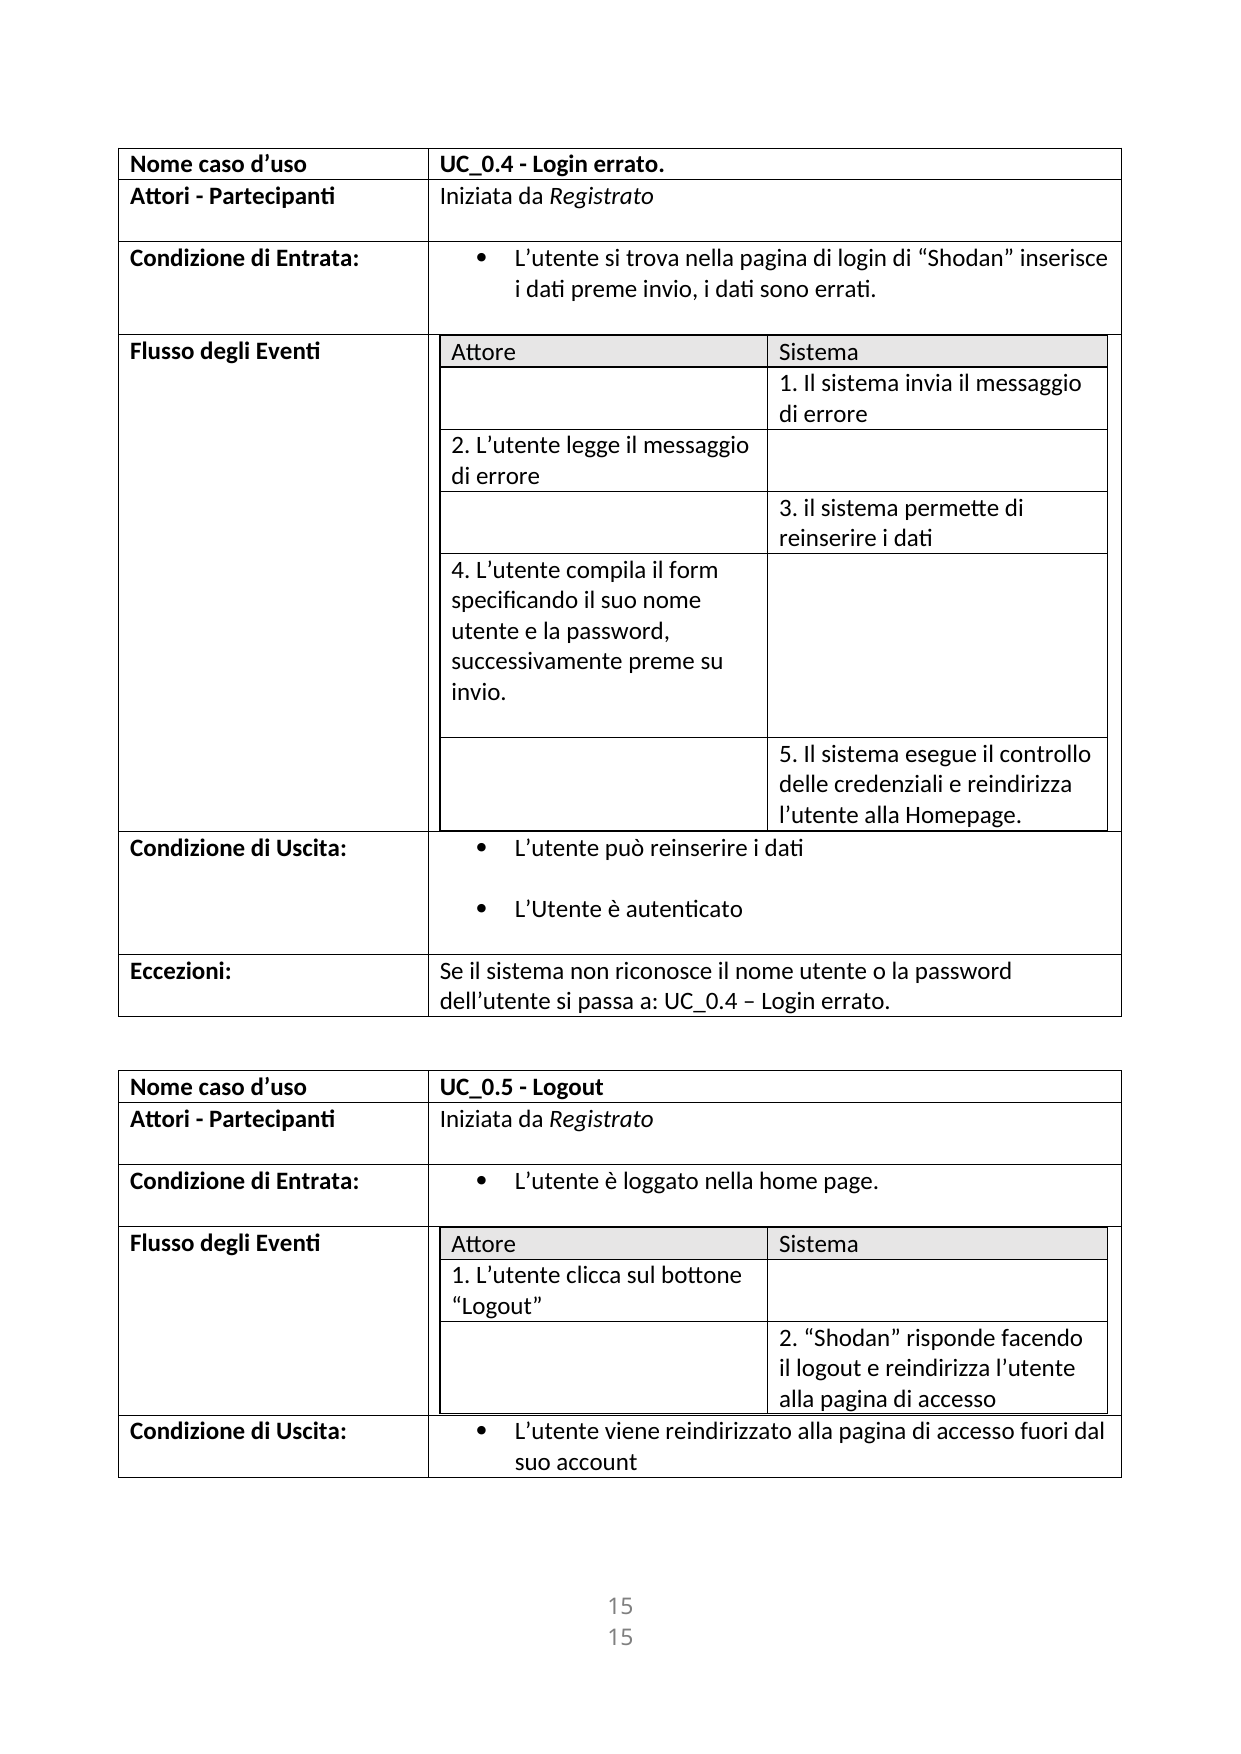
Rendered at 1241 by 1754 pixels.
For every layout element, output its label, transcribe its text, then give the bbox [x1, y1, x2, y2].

table_cell Condizione di Uscita: [119, 1416, 428, 1477]
table_cell [768, 554, 1107, 737]
table_cell [429, 335, 439, 831]
table_cell Eccezioni: [119, 955, 428, 1016]
table_header UC_0.5 - Logout [429, 1071, 1121, 1102]
table_cell Iniziata da Registrato [429, 180, 1121, 241]
table_cell [768, 492, 1107, 553]
table_cell L’utente può reinserire i dati L’Utente è autenticato [429, 832, 1121, 954]
table_cell [429, 1227, 439, 1414]
table_cell Attori - Partecipanti [119, 180, 428, 241]
table_cell [768, 1322, 1107, 1413]
table_cell Flusso degli Eventi [119, 1227, 428, 1414]
table_cell L’utente viene reindirizzato alla pagina di accesso fuori dal suo account [429, 1416, 1121, 1477]
table_cell [768, 430, 1107, 491]
table_cell Attori - Partecipanti [119, 1103, 428, 1164]
table_cell [441, 1260, 767, 1321]
table_cell [441, 554, 767, 737]
table_cell Flusso degli Eventi [119, 335, 428, 831]
table_cell [1108, 335, 1121, 831]
table_cell [768, 368, 1107, 429]
table_cell L’utente è loggato nella home page. [429, 1165, 1121, 1226]
table_cell L’utente si trova nella pagina di login di “Shodan” inserisce i dati preme invio, i dati sono errati. [429, 242, 1121, 334]
table_cell Condizione di Uscita: [119, 832, 428, 954]
table_header Nome caso d’uso [119, 149, 428, 179]
table_header UC_0.4 - Login errato. [429, 149, 1121, 179]
table_cell [768, 1260, 1107, 1321]
table_header Nome caso d’uso [119, 1071, 428, 1102]
table_cell [441, 368, 767, 429]
table_cell [1108, 1227, 1121, 1414]
table_cell Iniziata da Registrato [429, 1103, 1121, 1164]
table_cell [441, 738, 767, 830]
table_cell Se il sistema non riconosce il nome utente o la password dell’utente si passa a: UC_0.4 – Login errato. [429, 955, 1121, 1016]
table_cell [768, 738, 1107, 830]
table_cell Condizione di Entrata: [119, 242, 428, 334]
table_cell Condizione di Entrata: [119, 1165, 428, 1226]
table_cell [441, 430, 767, 491]
table_cell [441, 492, 767, 553]
table_cell [441, 1322, 767, 1413]
